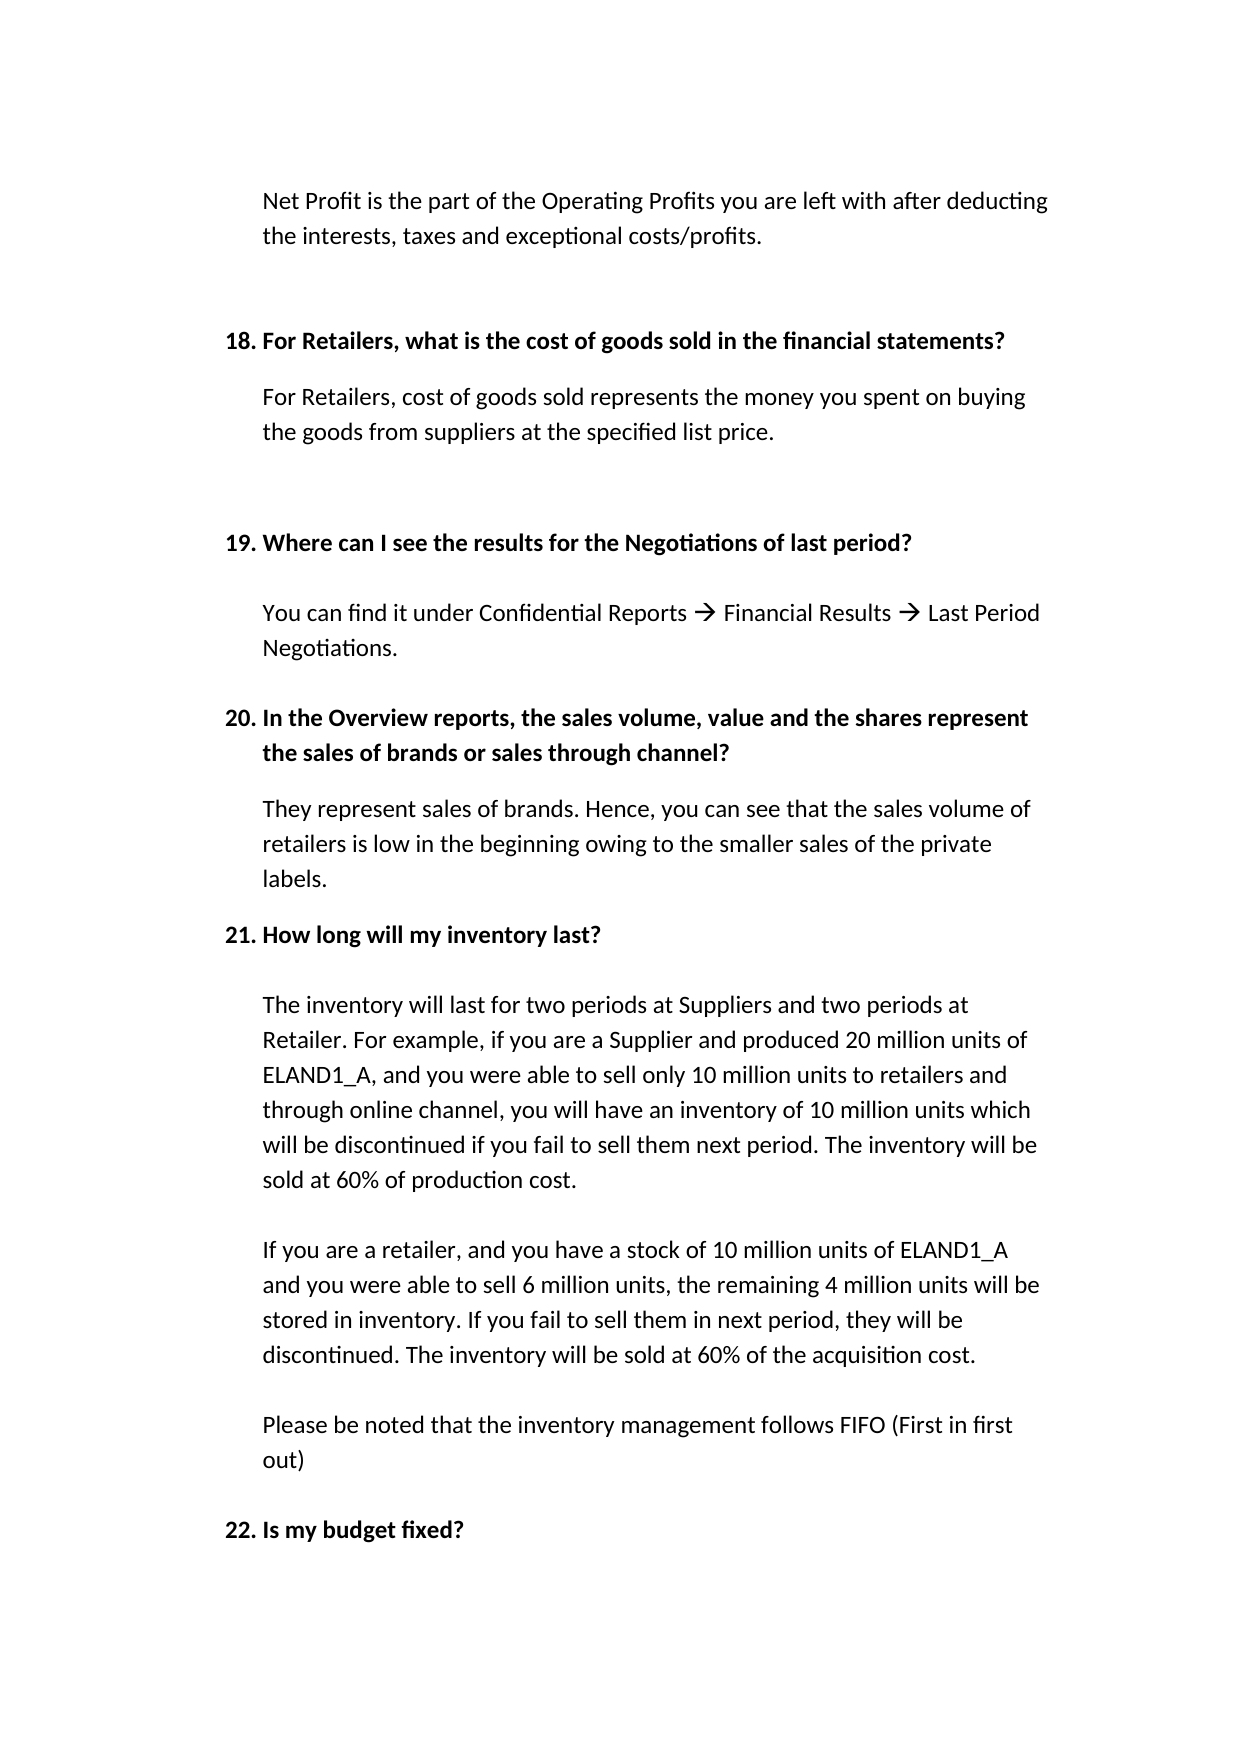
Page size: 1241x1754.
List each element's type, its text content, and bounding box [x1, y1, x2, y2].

list For Retailers, what is the cost of goods sold in the financial statements? [225, 325, 1053, 356]
list How long will my inventory last? [225, 919, 1053, 950]
text They represent sales of brands. Hence, you can see that the sales volume of retailers is low in the beginning owing to the smaller sales of the private labels. [262, 793, 1053, 894]
list You can find it under Confidential Reports Financial Results Last Period Negotiations. [262, 597, 1053, 663]
list Is my budget fixed? [225, 1514, 1053, 1545]
list Please be noted that the inventory management follows FIFO (First in first out) [262, 1409, 1053, 1475]
list If you are a retailer, and you have a stock of 10 million units of ELAND1_A and you were able to sell 6 million units, the remaining 4 million units will be stored in inventory. If you fail to sell them in next period, they will be discontinued. The inventory will be sold at 60% of the acquisition cost. [262, 1234, 1053, 1370]
list Net Profit is the part of the Operating Profits you are left with after deducting the interests, taxes and exceptional costs/profits. [262, 185, 1053, 251]
text For Retailers, cost of goods sold represents the money you spent on buying the goods from suppliers at the specified list price. [262, 381, 1053, 446]
list In the Overview reports, the sales volume, value and the shares represent the sales of brands or sales through channel? [225, 702, 1053, 768]
list The inventory will last for two periods at Suppliers and two periods at Retailer. For example, if you are a Supplier and produced 20 million units of ELAND1_A, and you were able to sell only 10 million units to retailers and through online channel, you will have an inventory of 10 million units which will be discontinued if you fail to sell them next period. The inventory will be sold at 60% of production cost. [262, 989, 1053, 1195]
list Where can I see the results for the Negotiations of last period? [225, 527, 1053, 558]
